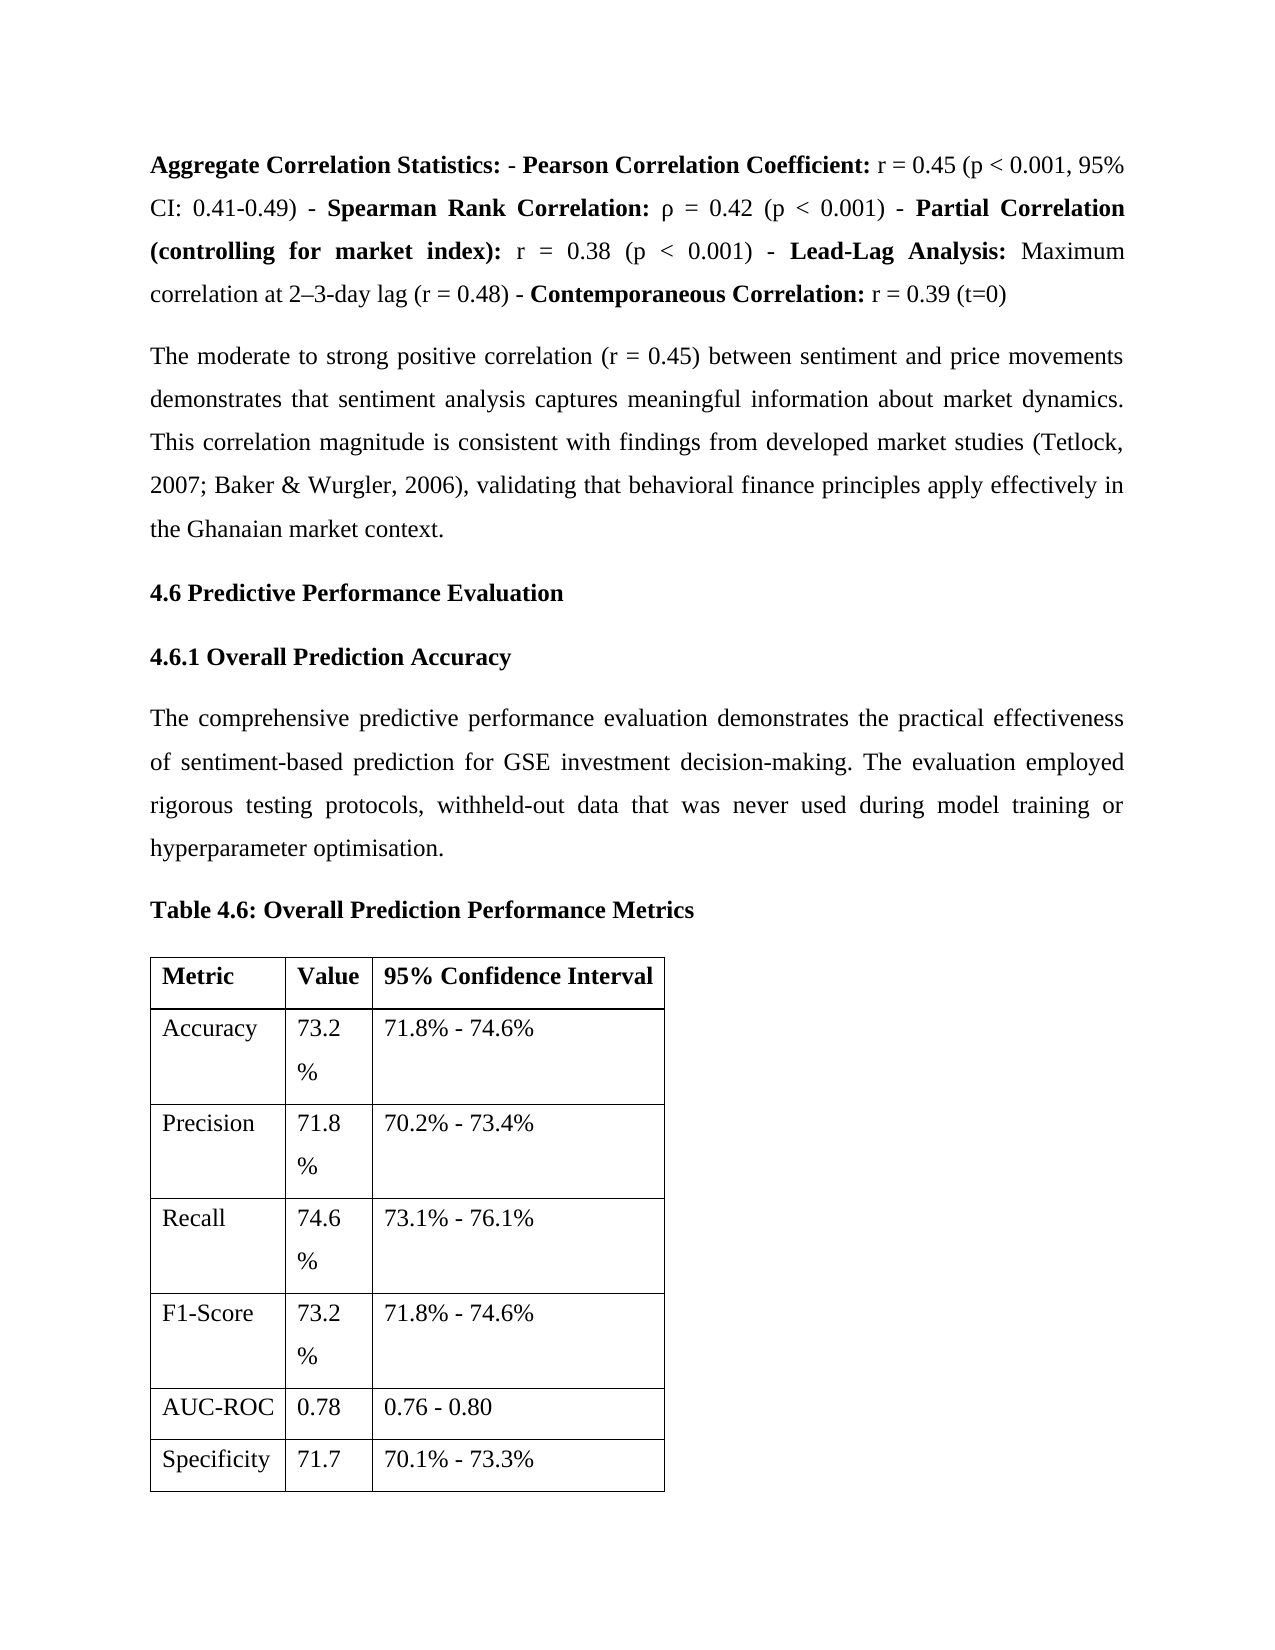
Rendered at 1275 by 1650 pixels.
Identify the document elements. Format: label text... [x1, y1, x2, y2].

table_cell 0.78 [286, 1389, 372, 1439]
table_cell 71.8% [286, 1105, 372, 1198]
table_cell F1-Score [151, 1294, 285, 1387]
table_cell 71.7% [286, 1440, 372, 1491]
table_cell 73.2% [286, 1010, 372, 1103]
table_cell 0.76 - 0.80 [373, 1389, 664, 1439]
table_cell Specificity [151, 1440, 285, 1491]
text Table 4.6: Overall Prediction Performance Metrics [150, 895, 1125, 923]
table_cell 74.6% [286, 1199, 372, 1293]
table_cell Accuracy [151, 1010, 285, 1103]
subtitle 4.6.1 Overall Prediction Accuracy [150, 642, 1125, 670]
table_cell 70.2% - 73.4% [373, 1105, 664, 1198]
table_header 95% Confidence Interval [373, 958, 664, 1008]
table_cell 70.1% - 73.3% [373, 1440, 664, 1491]
table_cell Precision [151, 1105, 285, 1198]
table_header Value [286, 958, 372, 1008]
table_cell 73.1% - 76.1% [373, 1199, 664, 1293]
table_cell Recall [151, 1199, 285, 1293]
table_header Metric [151, 958, 285, 1008]
table_cell AUC-ROC [151, 1389, 285, 1439]
text The moderate to strong positive correlation (r = 0.45) between sentiment and price movements demonstrates that sentiment analysis captures meaningful information about market dynamics. This correlation magnitude is consistent with findings from developed market studies (Tetlock, 2007; Baker & Wurgler, 2006), validating that behavioral finance principles apply effectively in the Ghanaian market context. [150, 341, 1125, 542]
table_cell 71.8% - 74.6% [373, 1294, 664, 1387]
table_cell 71.8% - 74.6% [373, 1010, 664, 1103]
table_cell 73.2% [286, 1294, 372, 1387]
text The comprehensive predictive performance evaluation demonstrates the practical effectiveness of sentiment-based prediction for GSE investment decision-making. The evaluation employed rigorous testing protocols, withheld-out data that was never used during model training or hyperparameter optimisation. [150, 703, 1125, 862]
subtitle 4.6 Predictive Performance Evaluation [150, 578, 1125, 606]
text Aggregate Correlation Statistics: - Pearson Correlation Coefficient: r = 0.45 (p < 0.001, 95% CI: 0.41-0.49) - Spearman Rank Correlation: ρ = 0.42 (p < 0.001) - Partial Correlation (controlling for market index): r = 0.38 (p < 0.001) - Lead-Lag Analysis: Maximum correlation at 2–3-day lag (r = 0.48) - Contemporaneous Correlation: r = 0.39 (t=0) [150, 150, 1125, 308]
